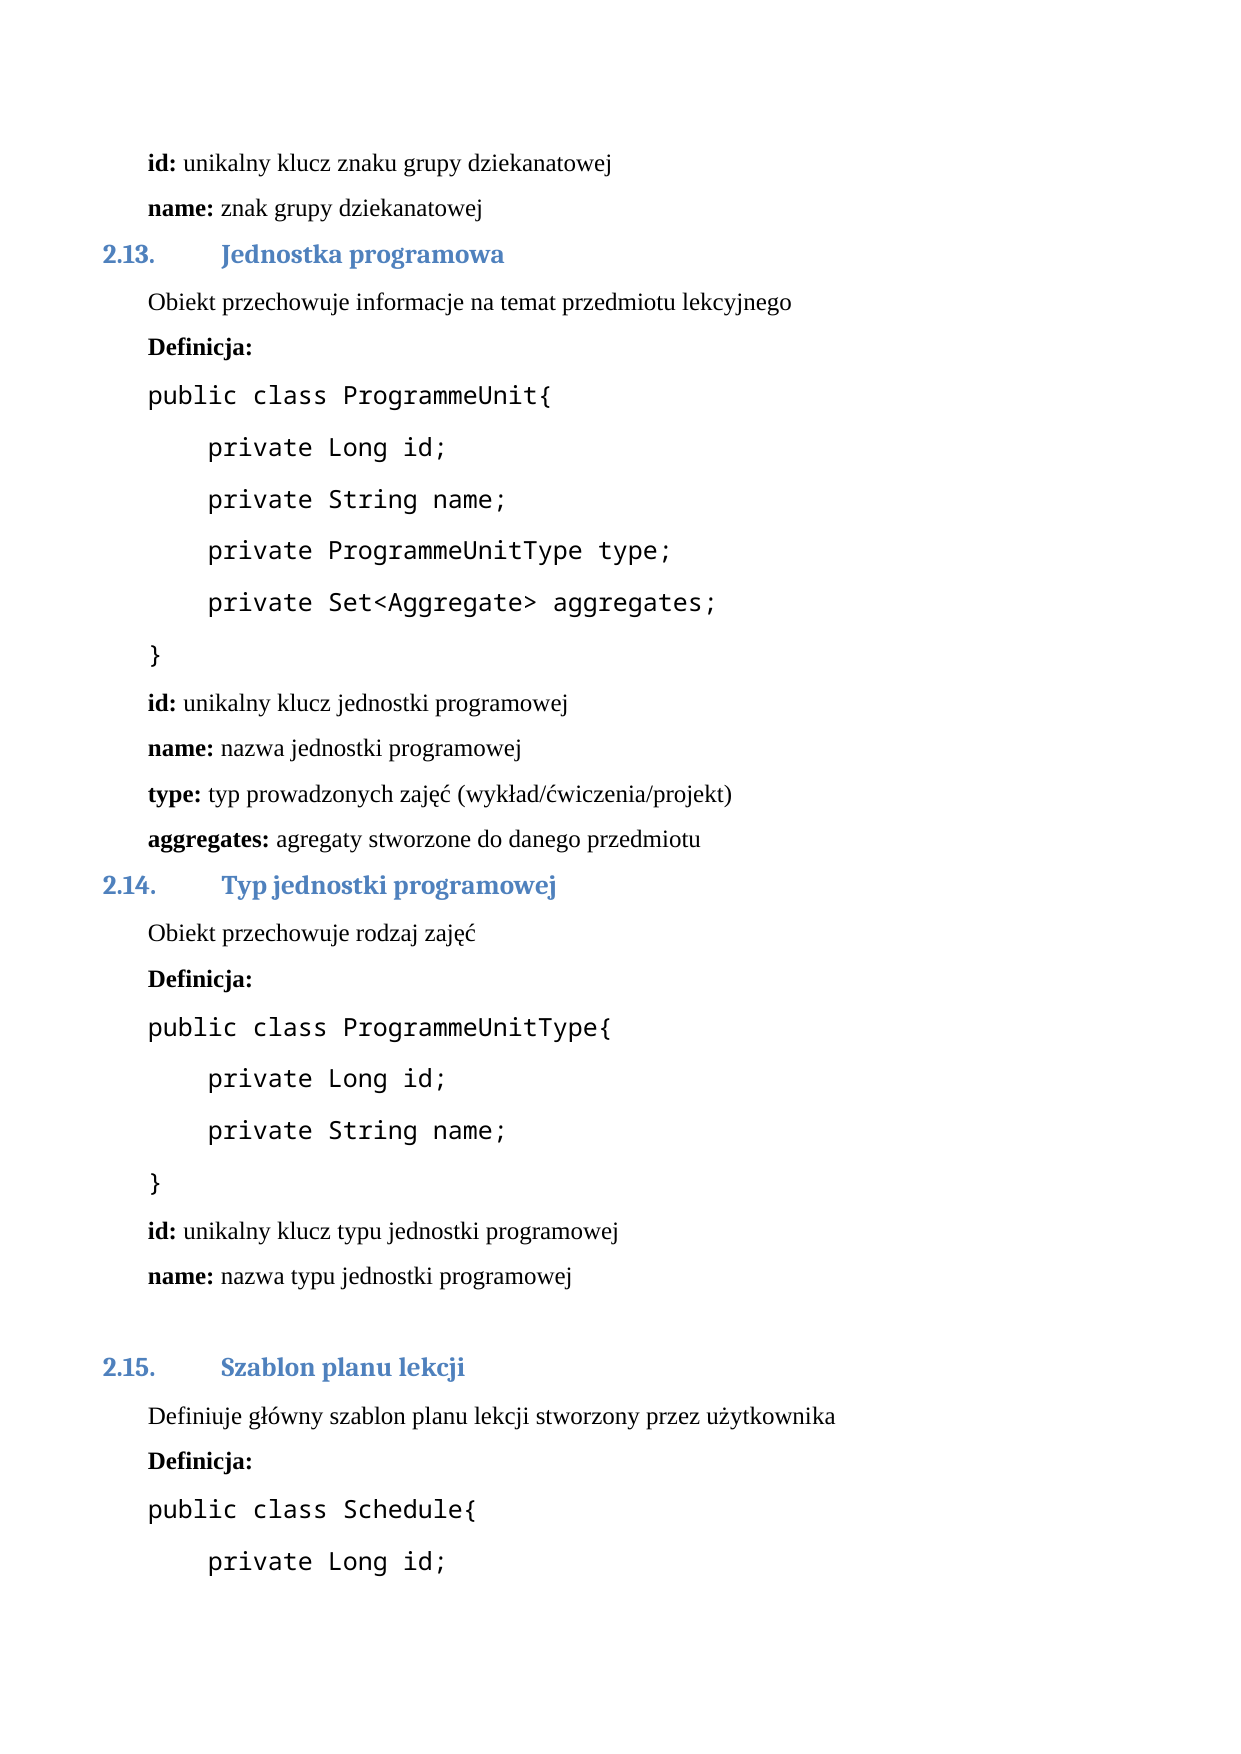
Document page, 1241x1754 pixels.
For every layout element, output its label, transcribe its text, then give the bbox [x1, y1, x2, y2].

text private Long id; [148, 1543, 1093, 1577]
text private String name; [148, 1113, 1093, 1147]
text Definicja: [148, 1446, 1093, 1475]
text private Long id; [148, 1061, 1093, 1095]
text Definicja: [148, 964, 1093, 992]
text public class ProgrammeUnit{ [148, 378, 1093, 412]
text Obiekt przechowuje rodzaj zajęć [148, 918, 1093, 947]
text aggregates: agregaty stworzone do danego przedmiotu [148, 824, 1093, 853]
text public class ProgrammeUnitType{ [148, 1009, 1093, 1043]
text public class Schedule{ [148, 1492, 1093, 1526]
subtitle Szablon planu lekcji [103, 1352, 1093, 1384]
subtitle Typ jednostki programowej [103, 870, 1093, 901]
text Definicja: [148, 332, 1093, 361]
text name: znak grupy dziekanatowej [148, 193, 1093, 222]
text type: typ prowadzonych zajęć (wykład/ćwiczenia/projekt) [148, 779, 1093, 808]
subtitle Jednostka programowa [103, 239, 1093, 270]
text } [148, 636, 1093, 670]
text private Long id; [148, 429, 1093, 464]
text id: unikalny klucz jednostki programowej [148, 688, 1093, 717]
text } [148, 1164, 1093, 1198]
text id: unikalny klucz znaku grupy dziekanatowej [148, 148, 1093, 176]
text id: unikalny klucz typu jednostki programowej [148, 1216, 1093, 1245]
text private Set<Aggregate> aggregates; [148, 584, 1093, 619]
text name: nazwa jednostki programowej [148, 733, 1093, 762]
text name: nazwa typu jednostki programowej [148, 1261, 1093, 1290]
text private ProgrammeUnitType type; [148, 533, 1093, 567]
text Definiuje główny szablon planu lekcji stworzony przez użytkownika [148, 1401, 1093, 1429]
text private String name; [148, 481, 1093, 515]
text Obiekt przechowuje informacje na temat przedmiotu lekcyjnego [148, 287, 1093, 316]
